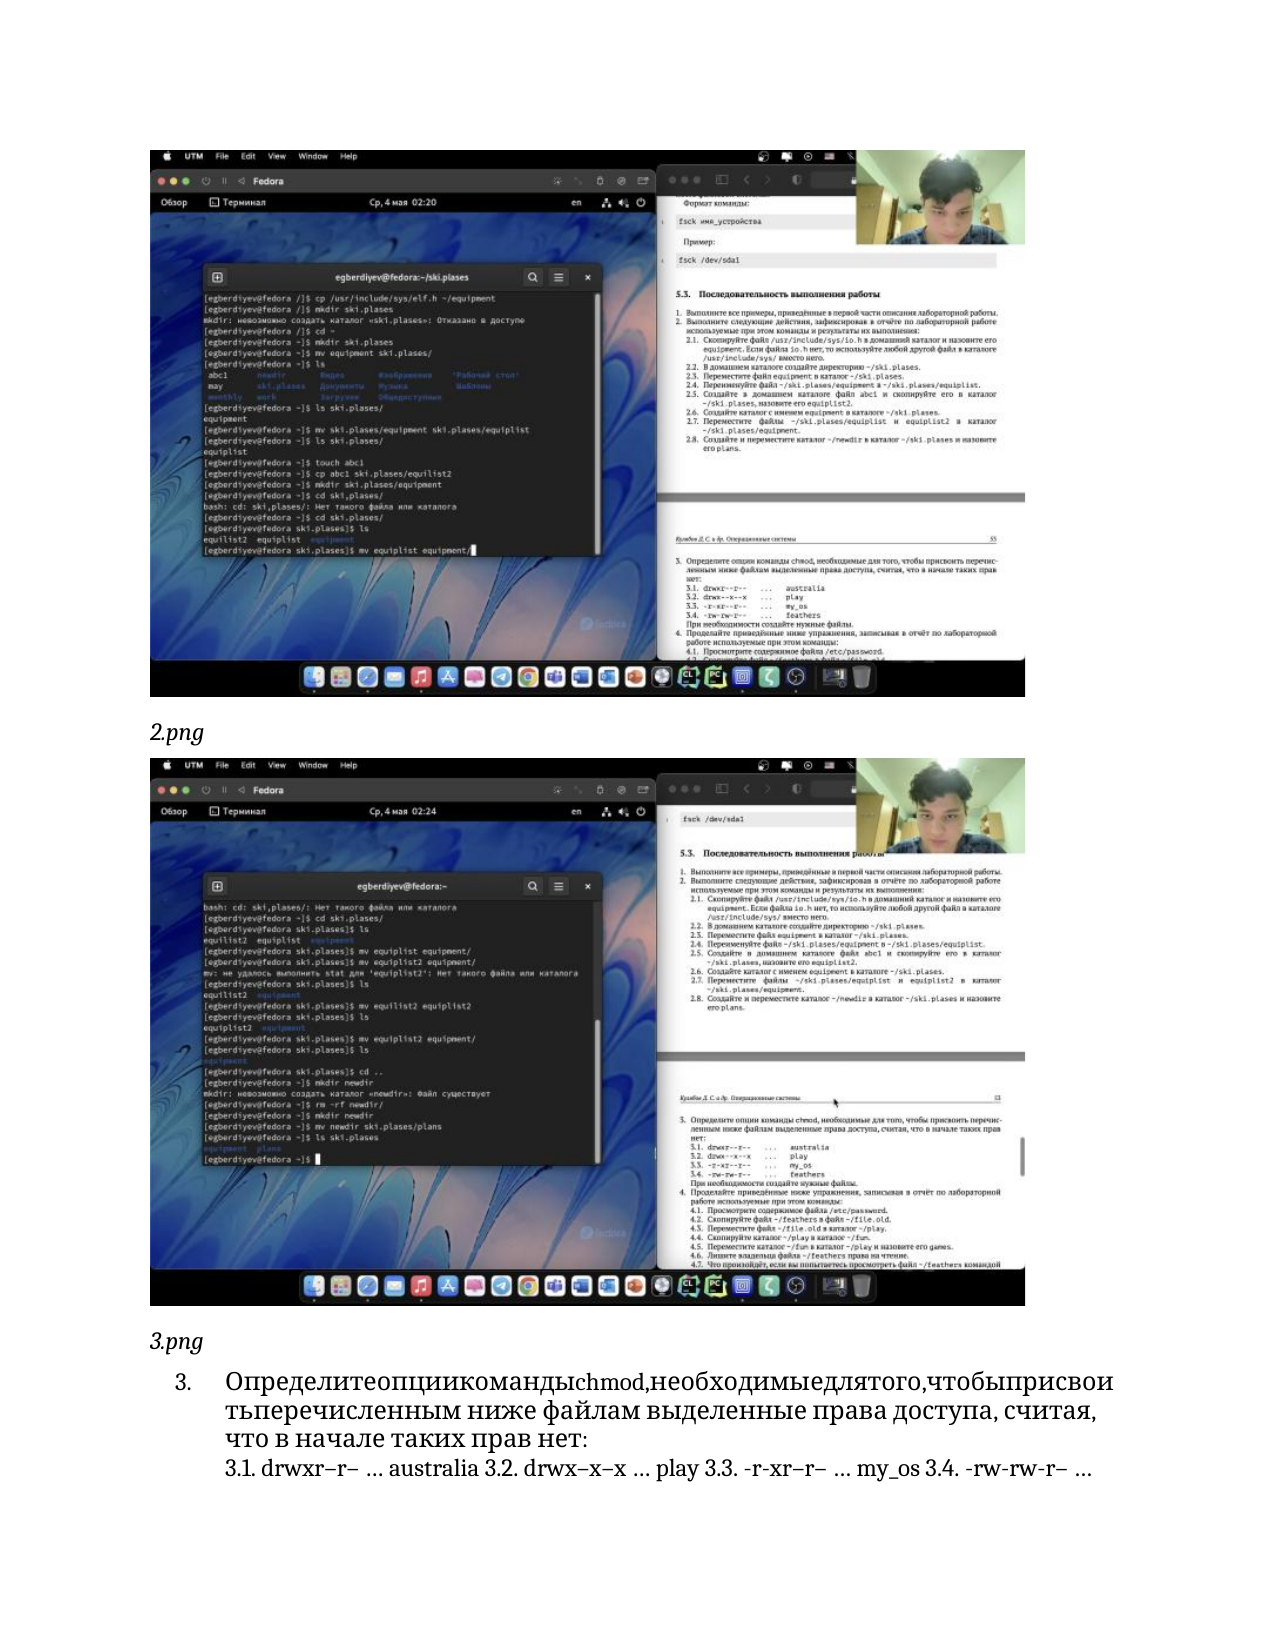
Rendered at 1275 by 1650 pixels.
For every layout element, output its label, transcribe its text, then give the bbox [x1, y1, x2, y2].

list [175, 1368, 1125, 1483]
text 2.png [150, 718, 1125, 746]
picture [150, 758, 1025, 1306]
text 3.png [150, 1327, 1125, 1355]
picture [150, 150, 1025, 697]
